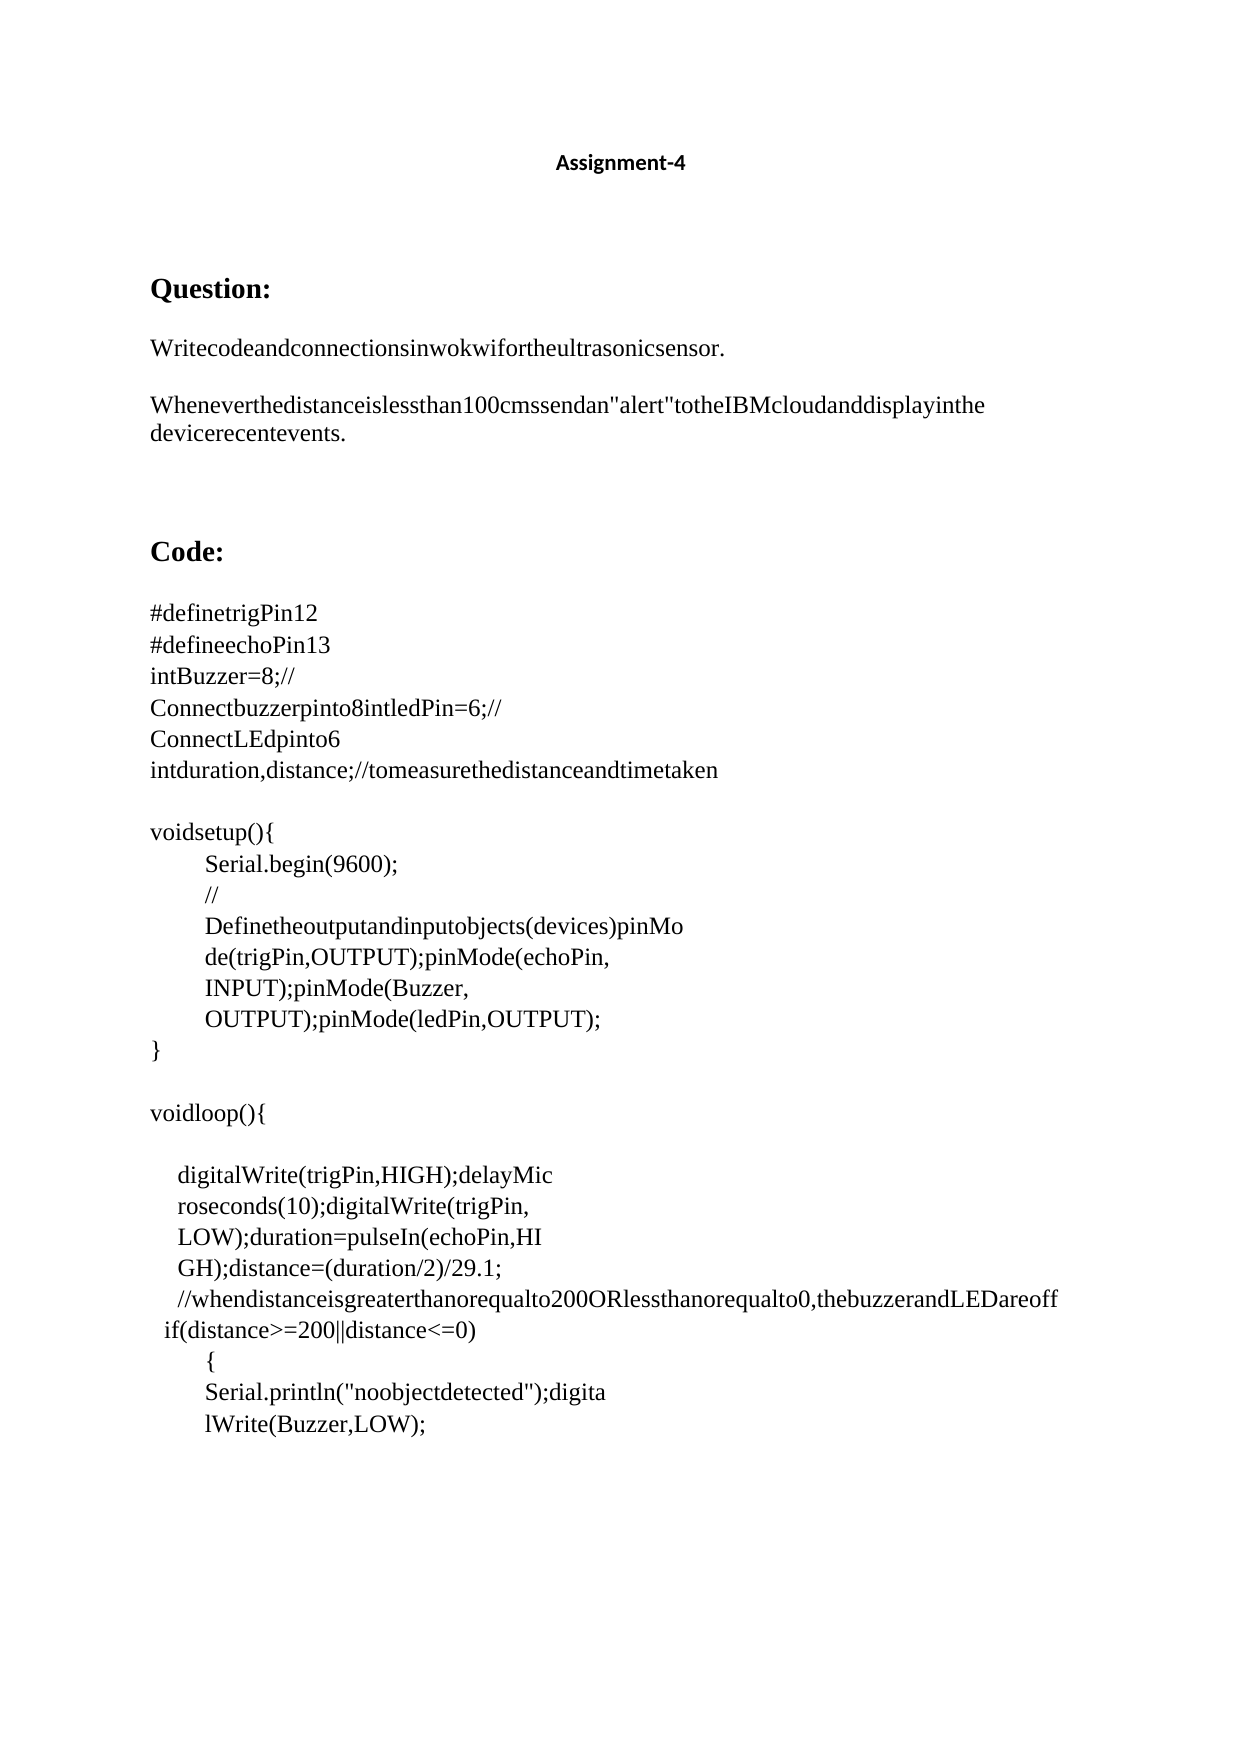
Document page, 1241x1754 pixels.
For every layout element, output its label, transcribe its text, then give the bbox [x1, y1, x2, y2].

text Assignment-4 [551, 148, 690, 176]
text if(distance>=200||distance<=0) [164, 1316, 1240, 1344]
text //whendistanceisgreaterthanorequalto200ORlessthanorequalto0,thebuzzerandLEDareoff [150, 1284, 1085, 1313]
text } [150, 1035, 1240, 1064]
text voidloop(){ [150, 1098, 1240, 1126]
text { [204, 1346, 1240, 1375]
subtitle Code: [150, 534, 1240, 568]
subtitle Question: [150, 271, 1240, 304]
text Serial.println("noobjectdetected");digitalWrite(Buzzer,LOW); [204, 1377, 608, 1437]
text //Definetheoutputandinputobjects(devices)pinMode(trigPin,OUTPUT);pinMode(echoPin, INPUT);pinMode(Buzzer, OUTPUT);pinMode(ledPin,OUTPUT); [204, 880, 684, 1033]
text #defineechoPin13 [150, 630, 1240, 659]
text #definetrigPin12 [150, 598, 1240, 627]
text Writecodeandconnectionsinwokwifortheultrasonicsensor. [150, 333, 1240, 362]
text intBuzzer=8;//Connectbuzzerpinto8intledPin=6;//ConnectLEdpinto6 [150, 661, 608, 753]
text Serial.begin(9600); [204, 849, 1240, 878]
text digitalWrite(trigPin,HIGH);delayMicroseconds(10);digitalWrite(trigPin, LOW);duration=pulseIn(echoPin,HIGH);distance=(duration/2)/29.1; [177, 1160, 559, 1282]
text Wheneverthedistanceislessthan100cmssendan"alert"totheIBMcloudanddisplayinthe devicerecentevents. [150, 391, 1114, 447]
text intduration,distance;//tomeasurethedistanceandtimetaken [150, 756, 1240, 784]
text voidsetup(){ [150, 817, 1240, 846]
